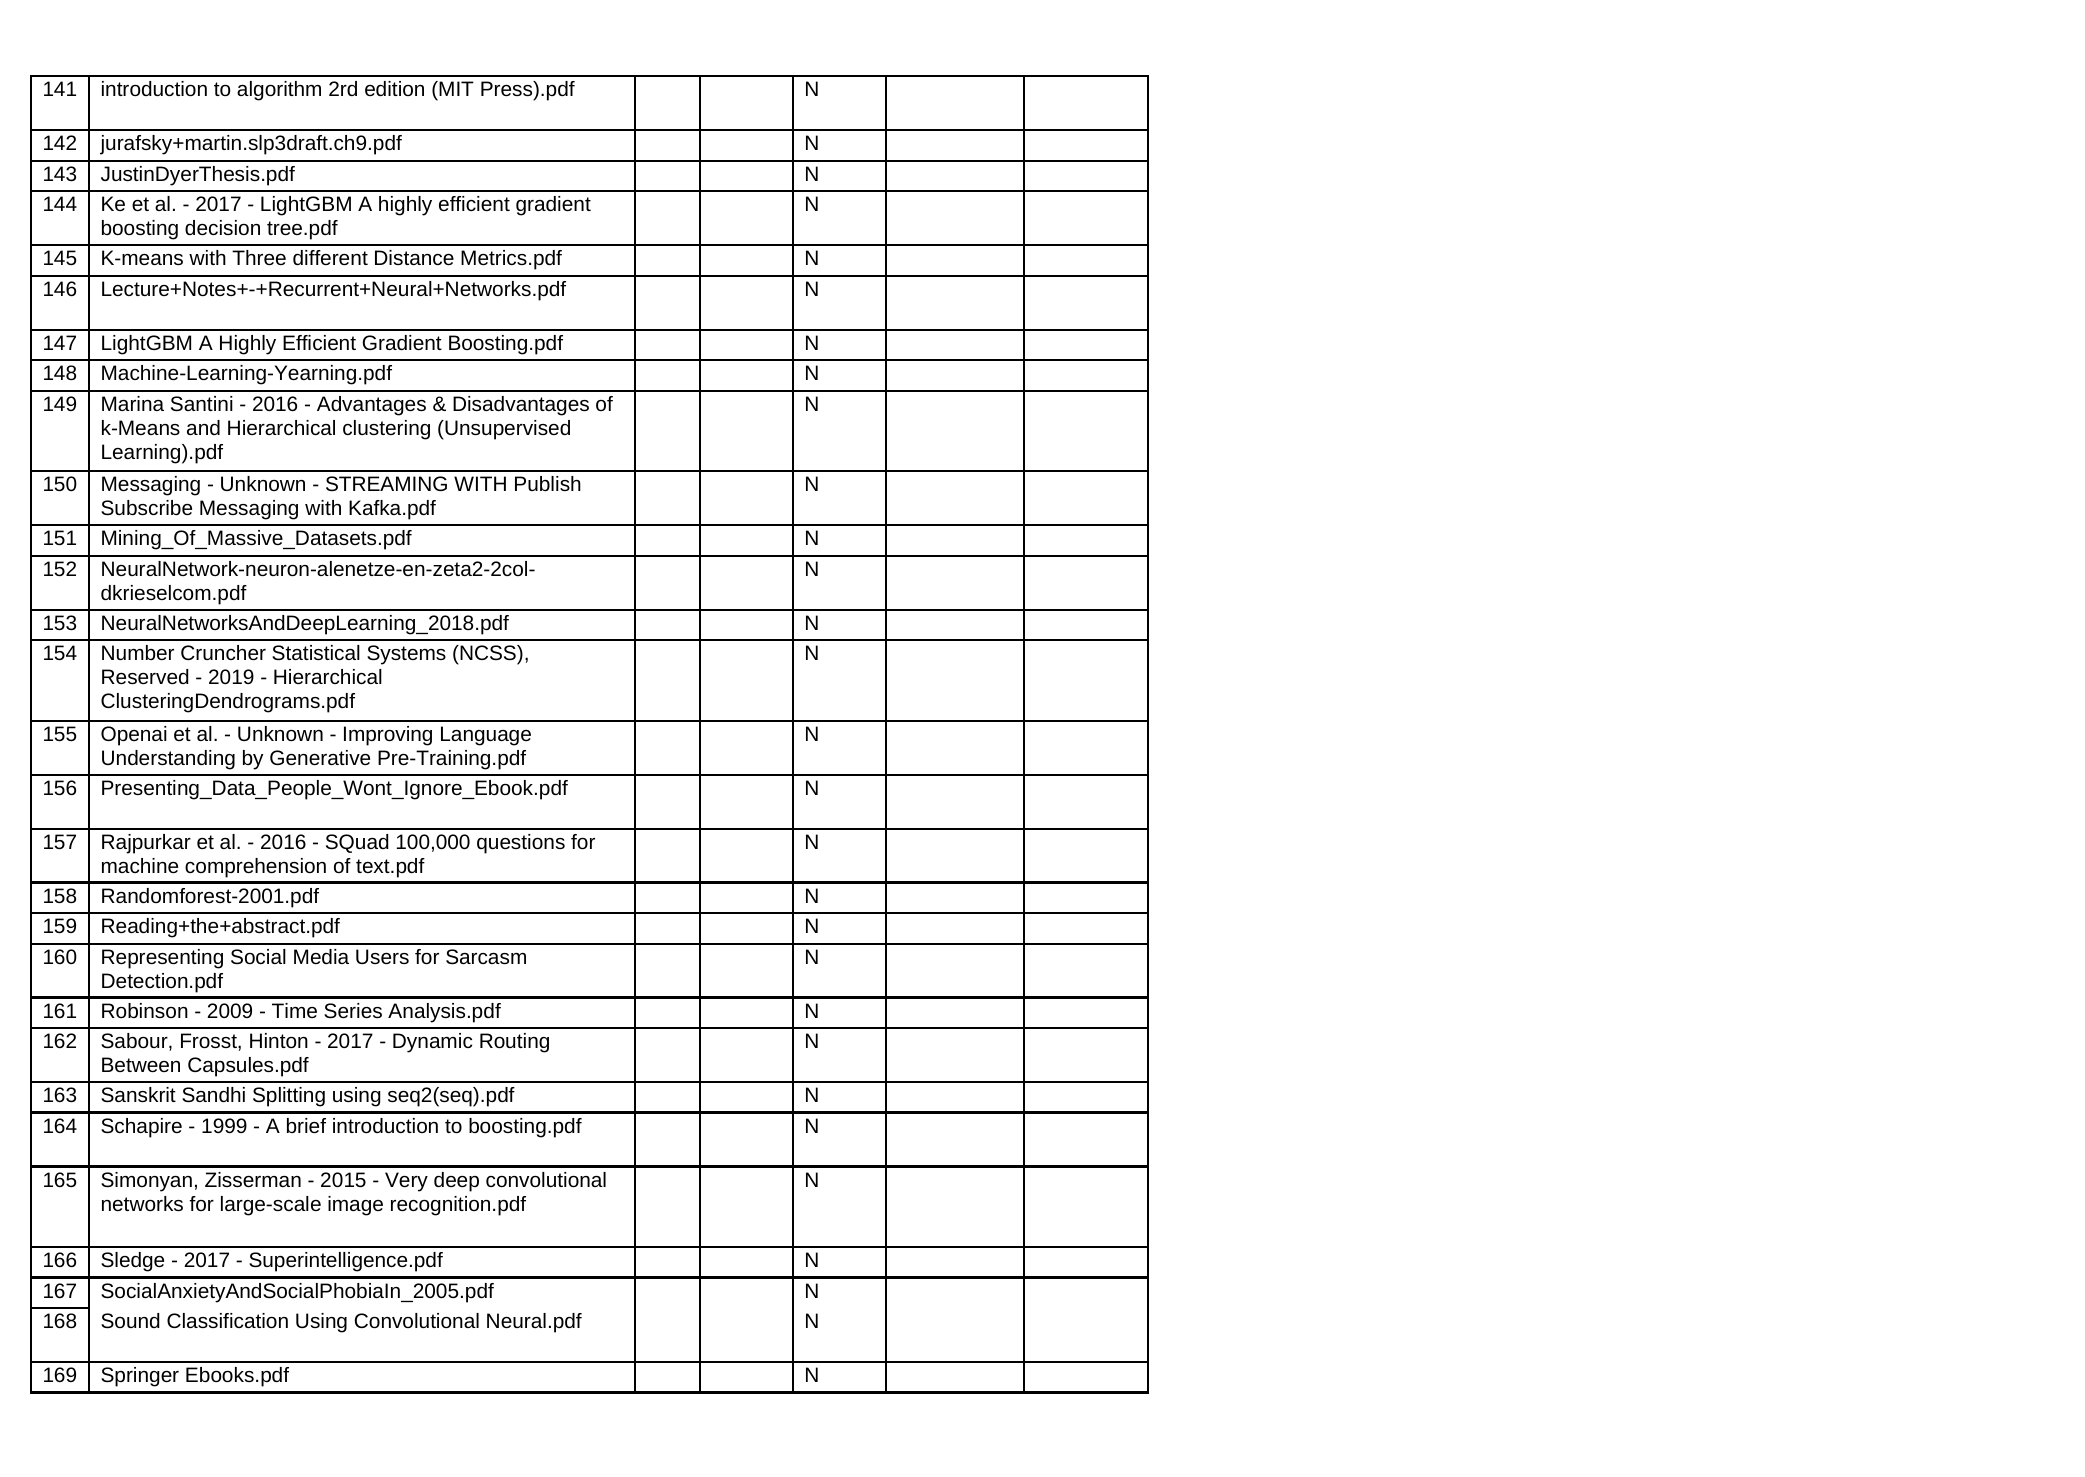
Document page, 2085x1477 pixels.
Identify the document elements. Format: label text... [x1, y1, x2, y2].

table_cell [1025, 246, 1147, 274]
table_cell N [794, 1248, 885, 1276]
table_cell 149 [32, 392, 88, 470]
table_cell [1025, 162, 1147, 190]
table_cell [887, 776, 1023, 827]
table_cell 150 [32, 472, 88, 524]
table_cell 169 [32, 1363, 88, 1391]
table_cell [636, 1168, 699, 1246]
table_cell [887, 131, 1023, 159]
table_cell [887, 162, 1023, 190]
table_cell N [794, 611, 885, 639]
table_cell [636, 526, 699, 554]
table_cell [1025, 1083, 1147, 1111]
table_cell [1025, 830, 1147, 881]
table_cell [1025, 945, 1147, 996]
table_cell [636, 1307, 699, 1361]
table_cell [1025, 131, 1147, 159]
table_cell [887, 999, 1023, 1027]
table_cell [887, 722, 1023, 773]
table_cell 161 [32, 999, 88, 1027]
table_cell Randomforest-2001.pdf [90, 884, 634, 912]
table_cell [1025, 1168, 1147, 1246]
table_cell 158 [32, 884, 88, 912]
table_cell [701, 611, 792, 639]
table_cell [701, 331, 792, 359]
table_cell [1025, 914, 1147, 942]
table_cell NeuralNetwork-neuron-alenetze-en-zeta2-2col-dkrieselcom.pdf [90, 557, 634, 608]
table_cell [636, 557, 699, 608]
table_cell [1025, 884, 1147, 912]
table_cell N [794, 331, 885, 359]
table_cell [701, 192, 792, 244]
table_cell Machine-Learning-Yearning.pdf [90, 361, 634, 389]
table_cell [887, 472, 1023, 524]
table_cell [701, 131, 792, 159]
table_cell [701, 776, 792, 827]
table_cell [887, 361, 1023, 389]
table_cell [636, 1279, 699, 1307]
table_cell N [794, 277, 885, 328]
table_cell 165 [32, 1168, 88, 1246]
table_cell [887, 392, 1023, 470]
table_cell [887, 557, 1023, 608]
table_cell N [794, 1307, 885, 1361]
table_cell N [794, 526, 885, 554]
table_cell [887, 611, 1023, 639]
table_cell [887, 1307, 1023, 1361]
table_cell [701, 526, 792, 554]
table_cell [1025, 277, 1147, 328]
table_cell Sanskrit Sandhi Splitting using seq2(seq).pdf [90, 1083, 634, 1111]
table_cell [636, 472, 699, 524]
table_cell 154 [32, 641, 88, 719]
table_cell [636, 392, 699, 470]
table_cell [887, 1168, 1023, 1246]
table_cell [887, 945, 1023, 996]
table_cell [887, 830, 1023, 881]
table_cell 167 [32, 1279, 88, 1307]
table_cell Presenting_Data_People_Wont_Ignore_Ebook.pdf [90, 776, 634, 827]
table_cell [636, 884, 699, 912]
table_cell Ke et al. - 2017 - LightGBM A highly efficient gradient boosting decision tree.pdf [90, 192, 634, 244]
table_cell [636, 999, 699, 1027]
table_cell N [794, 884, 885, 912]
table_cell Lecture+Notes+-+Recurrent+Neural+Networks.pdf [90, 277, 634, 328]
table_cell [701, 1248, 792, 1276]
table_cell K-means with Three different Distance Metrics.pdf [90, 246, 634, 274]
table_cell 152 [32, 557, 88, 608]
table_cell Rajpurkar et al. - 2016 - SQuad 100,000 questions for machine comprehension of text.pdf [90, 830, 634, 881]
table_cell [636, 1083, 699, 1111]
table_cell Marina Santini - 2016 - Advantages & Disadvantages of k-Means and Hierarchical clustering (Unsupervised Learning).pdf [90, 392, 634, 470]
table_cell [1025, 641, 1147, 719]
table_cell [701, 999, 792, 1027]
table_cell [1025, 1248, 1147, 1276]
table_cell [636, 277, 699, 328]
table_cell [636, 1363, 699, 1391]
table_cell [636, 192, 699, 244]
table_cell Sound Classification Using Convolutional Neural.pdf [90, 1307, 634, 1361]
table_cell [636, 776, 699, 827]
table_cell Sabour, Frosst, Hinton - 2017 - Dynamic Routing Between Capsules.pdf [90, 1029, 634, 1081]
table_cell 155 [32, 722, 88, 773]
table_cell [701, 722, 792, 773]
table_cell N [794, 192, 885, 244]
table_cell Schapire - 1999 - A brief introduction to boosting.pdf [90, 1114, 634, 1165]
table_cell [701, 162, 792, 190]
table_cell 162 [32, 1029, 88, 1081]
table_cell [1025, 77, 1147, 129]
table_cell [636, 246, 699, 274]
table_cell [701, 1279, 792, 1307]
table_cell [701, 1363, 792, 1391]
table_cell 166 [32, 1248, 88, 1276]
table_cell [701, 641, 792, 719]
table_cell Representing Social Media Users for Sarcasm Detection.pdf [90, 945, 634, 996]
table_cell [636, 641, 699, 719]
table_cell Simonyan, Zisserman - 2015 - Very deep convolutional networks for large-scale image recognition.pdf [90, 1168, 634, 1246]
table_cell [701, 1029, 792, 1081]
table_cell [636, 914, 699, 942]
table_cell [701, 914, 792, 942]
table_cell [1025, 392, 1147, 470]
table_cell N [794, 1279, 885, 1307]
table_cell [1025, 472, 1147, 524]
table_cell [1025, 1307, 1147, 1361]
table_cell [636, 722, 699, 773]
table_cell [887, 1083, 1023, 1111]
table_cell [636, 830, 699, 881]
table_cell [636, 1029, 699, 1081]
table_cell [887, 1114, 1023, 1165]
table_cell SocialAnxietyAndSocialPhobiaIn_2005.pdf [90, 1279, 634, 1307]
table_cell 141 [32, 77, 88, 129]
table_cell [887, 914, 1023, 942]
table_cell N [794, 830, 885, 881]
table_cell 146 [32, 277, 88, 328]
table_cell [1025, 331, 1147, 359]
table_cell N [794, 246, 885, 274]
table_cell [701, 392, 792, 470]
table_cell [701, 557, 792, 608]
table_cell Messaging - Unknown - STREAMING WITH Publish Subscribe Messaging with Kafka.pdf [90, 472, 634, 524]
table_cell [636, 77, 699, 129]
table_cell 164 [32, 1114, 88, 1165]
table_cell [1025, 999, 1147, 1027]
table_cell 151 [32, 526, 88, 554]
table_cell introduction to algorithm 2rd edition (MIT Press).pdf [90, 77, 634, 129]
table_cell 144 [32, 192, 88, 244]
table_cell [887, 884, 1023, 912]
table_cell [1025, 1114, 1147, 1165]
table_cell 160 [32, 945, 88, 996]
table_cell N [794, 1168, 885, 1246]
table_cell Number Cruncher Statistical Systems (NCSS), Reserved - 2019 - Hierarchical ClusteringDendrograms.pdf [90, 641, 634, 719]
table_cell [1025, 1029, 1147, 1081]
table_cell [1025, 192, 1147, 244]
table_cell [701, 945, 792, 996]
table_cell [636, 331, 699, 359]
table_cell 142 [32, 131, 88, 159]
table_cell 156 [32, 776, 88, 827]
table_cell [701, 77, 792, 129]
table_cell [1025, 361, 1147, 389]
table_cell NeuralNetworksAndDeepLearning_2018.pdf [90, 611, 634, 639]
table_cell [701, 246, 792, 274]
table_cell [1025, 722, 1147, 773]
table_cell N [794, 945, 885, 996]
table_cell [1025, 526, 1147, 554]
table_cell 157 [32, 830, 88, 881]
table_cell 168 [32, 1309, 88, 1361]
table_cell [701, 830, 792, 881]
table_cell N [794, 392, 885, 470]
table_cell N [794, 77, 885, 129]
table_cell Mining_Of_Massive_Datasets.pdf [90, 526, 634, 554]
table_cell [636, 162, 699, 190]
table_cell [701, 472, 792, 524]
table_cell [1025, 611, 1147, 639]
table_cell 159 [32, 914, 88, 942]
table_cell [701, 1083, 792, 1111]
table_cell N [794, 1083, 885, 1111]
table_cell N [794, 999, 885, 1027]
table_cell Openai et al. - Unknown - Improving Language Understanding by Generative Pre-Training.pdf [90, 722, 634, 773]
table_cell [887, 1248, 1023, 1276]
table_cell N [794, 131, 885, 159]
table_cell [887, 526, 1023, 554]
table_cell jurafsky+martin.slp3draft.ch9.pdf [90, 131, 634, 159]
table_cell [1025, 776, 1147, 827]
table_cell JustinDyerThesis.pdf [90, 162, 634, 190]
table_cell [701, 361, 792, 389]
table_cell [1025, 557, 1147, 608]
table_cell 153 [32, 611, 88, 639]
table_cell [887, 1029, 1023, 1081]
table_cell [636, 1114, 699, 1165]
table_cell [636, 611, 699, 639]
table_cell [887, 1363, 1023, 1391]
table_cell Springer Ebooks.pdf [90, 1363, 634, 1391]
table_cell LightGBM A Highly Efficient Gradient Boosting.pdf [90, 331, 634, 359]
table_cell [887, 1279, 1023, 1307]
table_cell 148 [32, 361, 88, 389]
table_cell N [794, 776, 885, 827]
table_cell N [794, 361, 885, 389]
table_cell 145 [32, 246, 88, 274]
table_cell Reading+the+abstract.pdf [90, 914, 634, 942]
table_cell [636, 361, 699, 389]
table_cell [887, 641, 1023, 719]
table_cell [887, 277, 1023, 328]
table_cell [701, 277, 792, 328]
table_cell Robinson - 2009 - Time Series Analysis.pdf [90, 999, 634, 1027]
table_cell N [794, 641, 885, 719]
table_cell [701, 1168, 792, 1246]
table_cell N [794, 914, 885, 942]
table_cell [1025, 1279, 1147, 1307]
table_cell [887, 77, 1023, 129]
table_cell [701, 1307, 792, 1361]
table_cell [636, 131, 699, 159]
table_cell [887, 246, 1023, 274]
table_cell [701, 1114, 792, 1165]
table_cell [887, 192, 1023, 244]
table_cell N [794, 557, 885, 608]
table_cell N [794, 472, 885, 524]
table_cell 147 [32, 331, 88, 359]
table_cell [701, 884, 792, 912]
table_cell N [794, 1029, 885, 1081]
table_cell 143 [32, 162, 88, 190]
table_cell [636, 1248, 699, 1276]
table_cell N [794, 722, 885, 773]
table_cell N [794, 162, 885, 190]
table_cell [887, 331, 1023, 359]
table_cell N [794, 1363, 885, 1391]
table_cell [1025, 1363, 1147, 1391]
table_cell [636, 945, 699, 996]
table_cell 163 [32, 1083, 88, 1111]
table_cell Sledge - 2017 - Superintelligence.pdf [90, 1248, 634, 1276]
table_cell N [794, 1114, 885, 1165]
